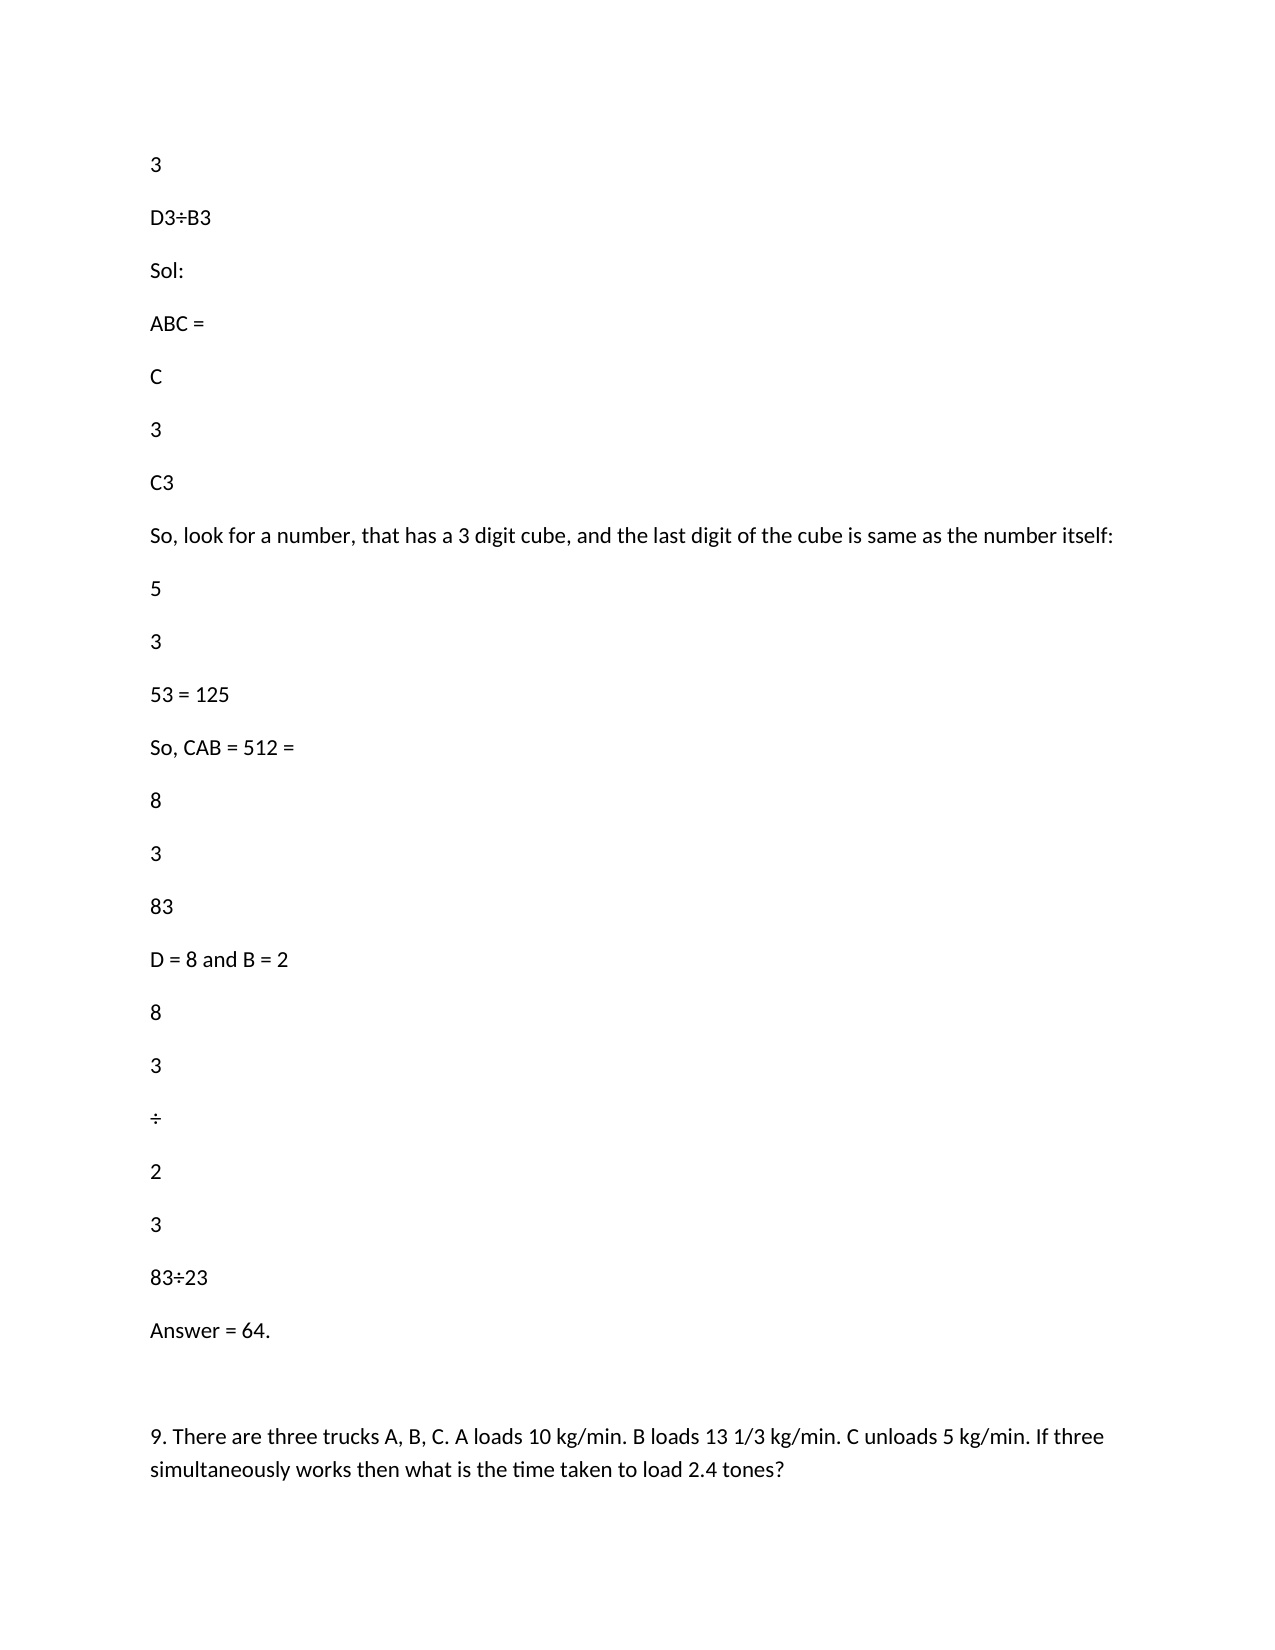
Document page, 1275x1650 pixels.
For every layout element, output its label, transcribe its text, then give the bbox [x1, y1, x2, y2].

text So, look for a number, that has a 3 digit cube, and the last digit of the cube is same as the number itself: [150, 521, 1125, 549]
text D3÷B3 [150, 203, 1125, 231]
text 83 [150, 892, 1125, 920]
text C [150, 362, 1125, 390]
text ÷ [150, 1104, 1125, 1132]
text 53 = 125 [150, 680, 1125, 708]
text D = 8 and B = 2 [150, 945, 1125, 973]
text C3 [150, 468, 1125, 496]
text 8 [150, 998, 1125, 1026]
text So, CAB = 512 = [150, 733, 1125, 761]
text 2 [150, 1157, 1125, 1185]
text 3 [150, 415, 1125, 443]
text Sol: [150, 256, 1125, 284]
text Answer = 64. [150, 1316, 1125, 1344]
text 8 [150, 786, 1125, 814]
text 5 [150, 574, 1125, 602]
text 3 [150, 1210, 1125, 1238]
text 9. There are three trucks A, B, C. A loads 10 kg/min. B loads 13 1/3 kg/min. C unloads 5 kg/min. If three simultaneously works then what is the time taken to load 2.4 tones? [150, 1422, 1125, 1483]
text 3 [150, 839, 1125, 867]
text 83÷23 [150, 1263, 1125, 1291]
text 3 [150, 150, 1125, 178]
text 3 [150, 1051, 1125, 1079]
text 3 [150, 627, 1125, 655]
text ABC = [150, 309, 1125, 337]
